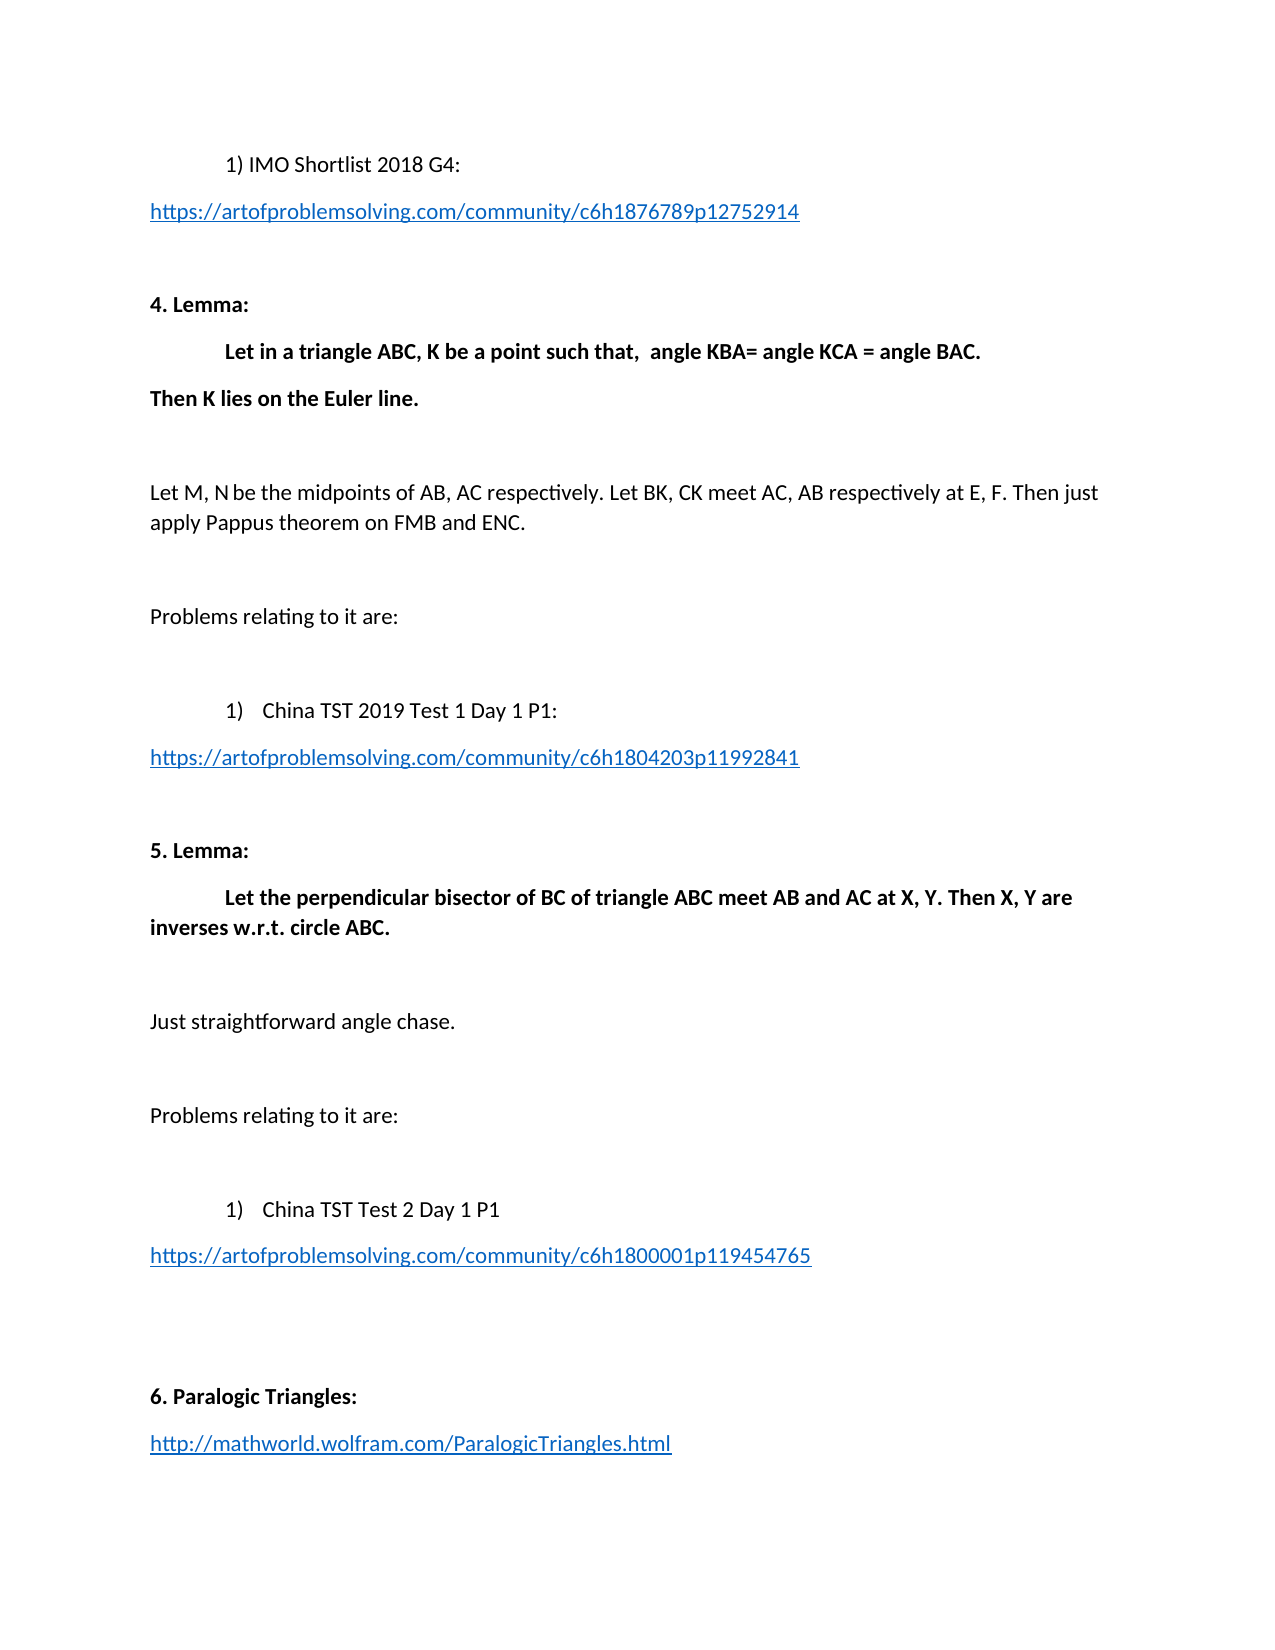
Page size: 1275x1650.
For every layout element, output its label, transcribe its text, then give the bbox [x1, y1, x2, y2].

text 6. Paralogic Triangles: [150, 1382, 1125, 1410]
text 1) IMO Shortlist 2018 G4: [150, 150, 1125, 178]
list China TST Test 2 Day 1 P1 [225, 1195, 1125, 1223]
text 4. Lemma: [150, 291, 1125, 319]
text Just straightforward angle chase. [150, 1007, 1125, 1035]
text https://artofproblemsolving.com/community/c6h1804203p11992841 [150, 743, 1125, 771]
text Problems relating to it are: [150, 602, 1125, 630]
text Let M, N be the midpoints of AB, AC respectively. Let BK, CK meet AC, AB respectively at E, F. Then just apply Pappus theorem on FMB and ENC. [150, 478, 1125, 536]
text http://mathworld.wolfram.com/ParalogicTriangles.html [150, 1429, 1125, 1457]
text https://artofproblemsolving.com/community/c6h1876789p12752914 [150, 197, 1125, 225]
text Let in a triangle ABC, K be a point such that, angle KBA= angle KCA = angle BAC. [150, 337, 1125, 366]
list China TST 2019 Test 1 Day 1 P1: [225, 696, 1125, 724]
text 5. Lemma: [150, 836, 1125, 864]
text Then K lies on the Euler line. [150, 384, 1125, 412]
text Problems relating to it are: [150, 1101, 1125, 1129]
text Let the perpendicular bisector of BC of triangle ABC meet AB and AC at X, Y. Then X, Y are inverses w.r.t. circle ABC. [150, 883, 1125, 942]
text https://artofproblemsolving.com/community/c6h1800001p119454765 [150, 1242, 1125, 1270]
